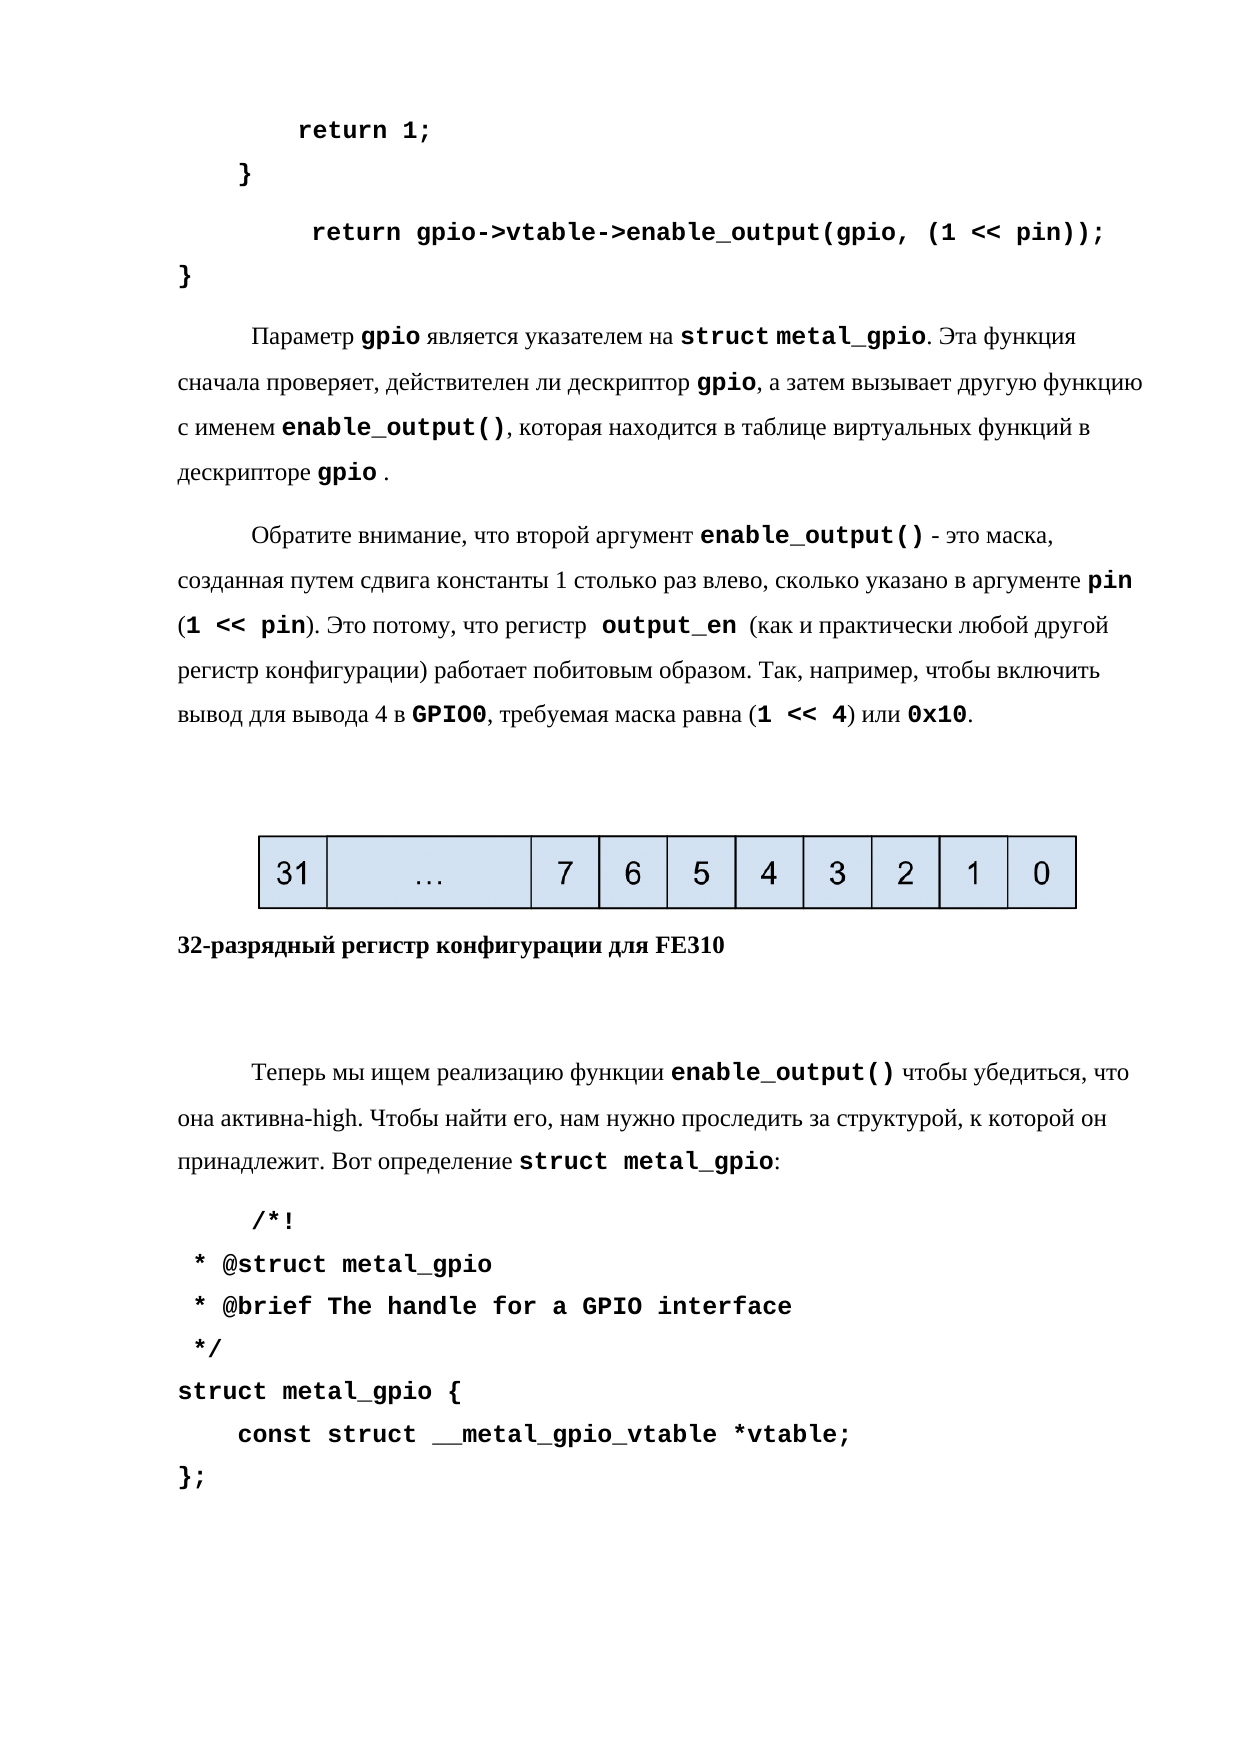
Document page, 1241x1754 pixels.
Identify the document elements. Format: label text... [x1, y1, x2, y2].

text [177, 118, 1152, 189]
text Обратите внимание, что второй аргумент enable_output() - это маска, созданная путем сдвига константы 1 столько раз влево, сколько указано в аргументе pin (1 << pin). Это потому, что регистр output_en (как и практически любой другой регистр конфигурации) работает побитовым образом. Так, например, чтобы включить вывод для вывода 4 в GPIO0, требуемая маска равна (1 << 4) или 0x10. [177, 520, 1152, 729]
text Параметр gpio является указателем на struct metal_gpio. Эта функция сначала проверяет, действителен ли дескриптор gpio, а затем вызывает другую функцию с именем enable_output(), которая находится в таблице виртуальных функций в дескрипторе gpio . [177, 321, 1152, 488]
text Теперь мы ищем реализацию функции enable_output() чтобы убедиться, что она активна-high. Чтобы найти его, нам нужно проследить за структурой, к которой он принадлежит. Вот определение struct metal_gpio: [177, 1057, 1152, 1177]
text /*! * @struct metal_gpio * @brief The handle for a GPIO interface */ struct metal_gpio { const struct __metal_gpio_vtable *vtable; }; [177, 1209, 1152, 1492]
text return gpio->vtable->enable_output(gpio, (1 << pin)); } [177, 220, 1152, 291]
picture [251, 829, 1083, 916]
